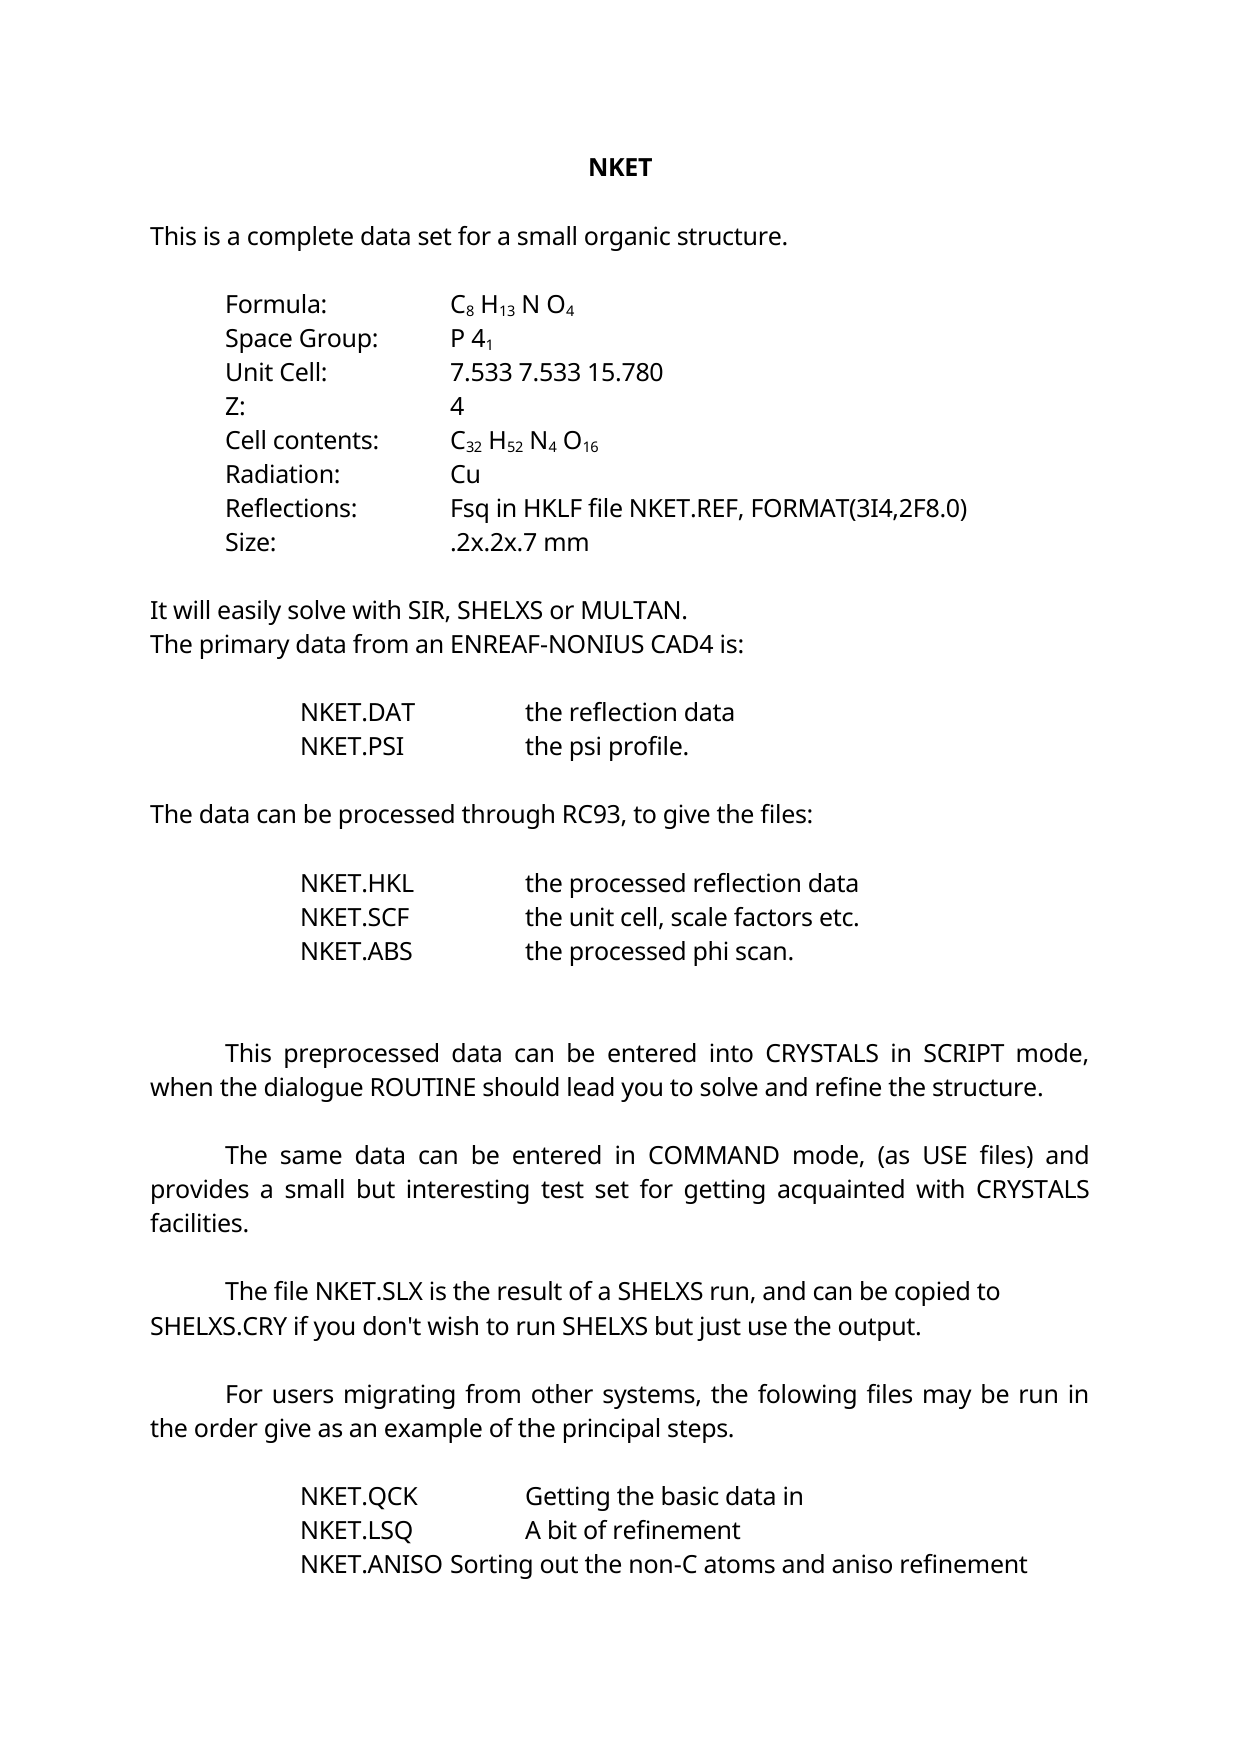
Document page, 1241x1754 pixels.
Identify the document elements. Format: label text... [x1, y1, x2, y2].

text For users migrating from other systems, the folowing files may be run in the order give as an example of the principal steps. [150, 1376, 1090, 1444]
text The same data can be entered in COMMAND mode, (as USE files) and provides a small but interesting test set for getting acquainted with CRYSTALS facilities. [150, 1138, 1090, 1240]
text The data can be processed through RC93, to give the files: [150, 797, 1090, 831]
text Cell contents: C32 H52 N4 O16 [150, 422, 1090, 457]
text This is a complete data set for a small organic structure. [150, 218, 1090, 252]
text NKET.SCF the unit cell, scale factors etc. [150, 899, 1090, 933]
text NKET [150, 150, 1090, 184]
text Size: .2x.2x.7 mm [150, 525, 1090, 559]
text The primary data from an ENREAF-NONIUS CAD4 is: [150, 627, 1090, 661]
text Unit Cell: 7.533 7.533 15.780 [150, 354, 1090, 388]
text NKET.PSI the psi profile. [150, 729, 1090, 763]
text Z: 4 [150, 388, 1090, 422]
text NKET.ANISO Sorting out the non-C atoms and aniso refinement [150, 1547, 1090, 1581]
text Formula: C8 H13 N O4 [150, 286, 1090, 320]
text NKET.QCK Getting the basic data in [150, 1478, 1090, 1512]
text The file NKET.SLX is the result of a SHELXS run, and can be copied to [150, 1274, 1090, 1308]
text Reflections: Fsq in HKLF file NKET.REF, FORMAT(3I4,2F8.0) [150, 491, 1090, 525]
text NKET.ABS the processed phi scan. [150, 933, 1090, 967]
text NKET.HKL the processed reflection data [150, 865, 1090, 899]
text It will easily solve with SIR, SHELXS or MULTAN. [150, 593, 1090, 627]
text NKET.DAT the reflection data [150, 695, 1090, 729]
text Radiation: Cu [150, 457, 1090, 491]
text SHELXS.CRY if you don't wish to run SHELXS but just use the output. [150, 1308, 1090, 1342]
text NKET.LSQ A bit of refinement [150, 1512, 1090, 1547]
text This preprocessed data can be entered into CRYSTALS in SCRIPT mode, when the dialogue ROUTINE should lead you to solve and refine the structure. [150, 1036, 1090, 1104]
text Space Group: P 41 [150, 320, 1090, 354]
